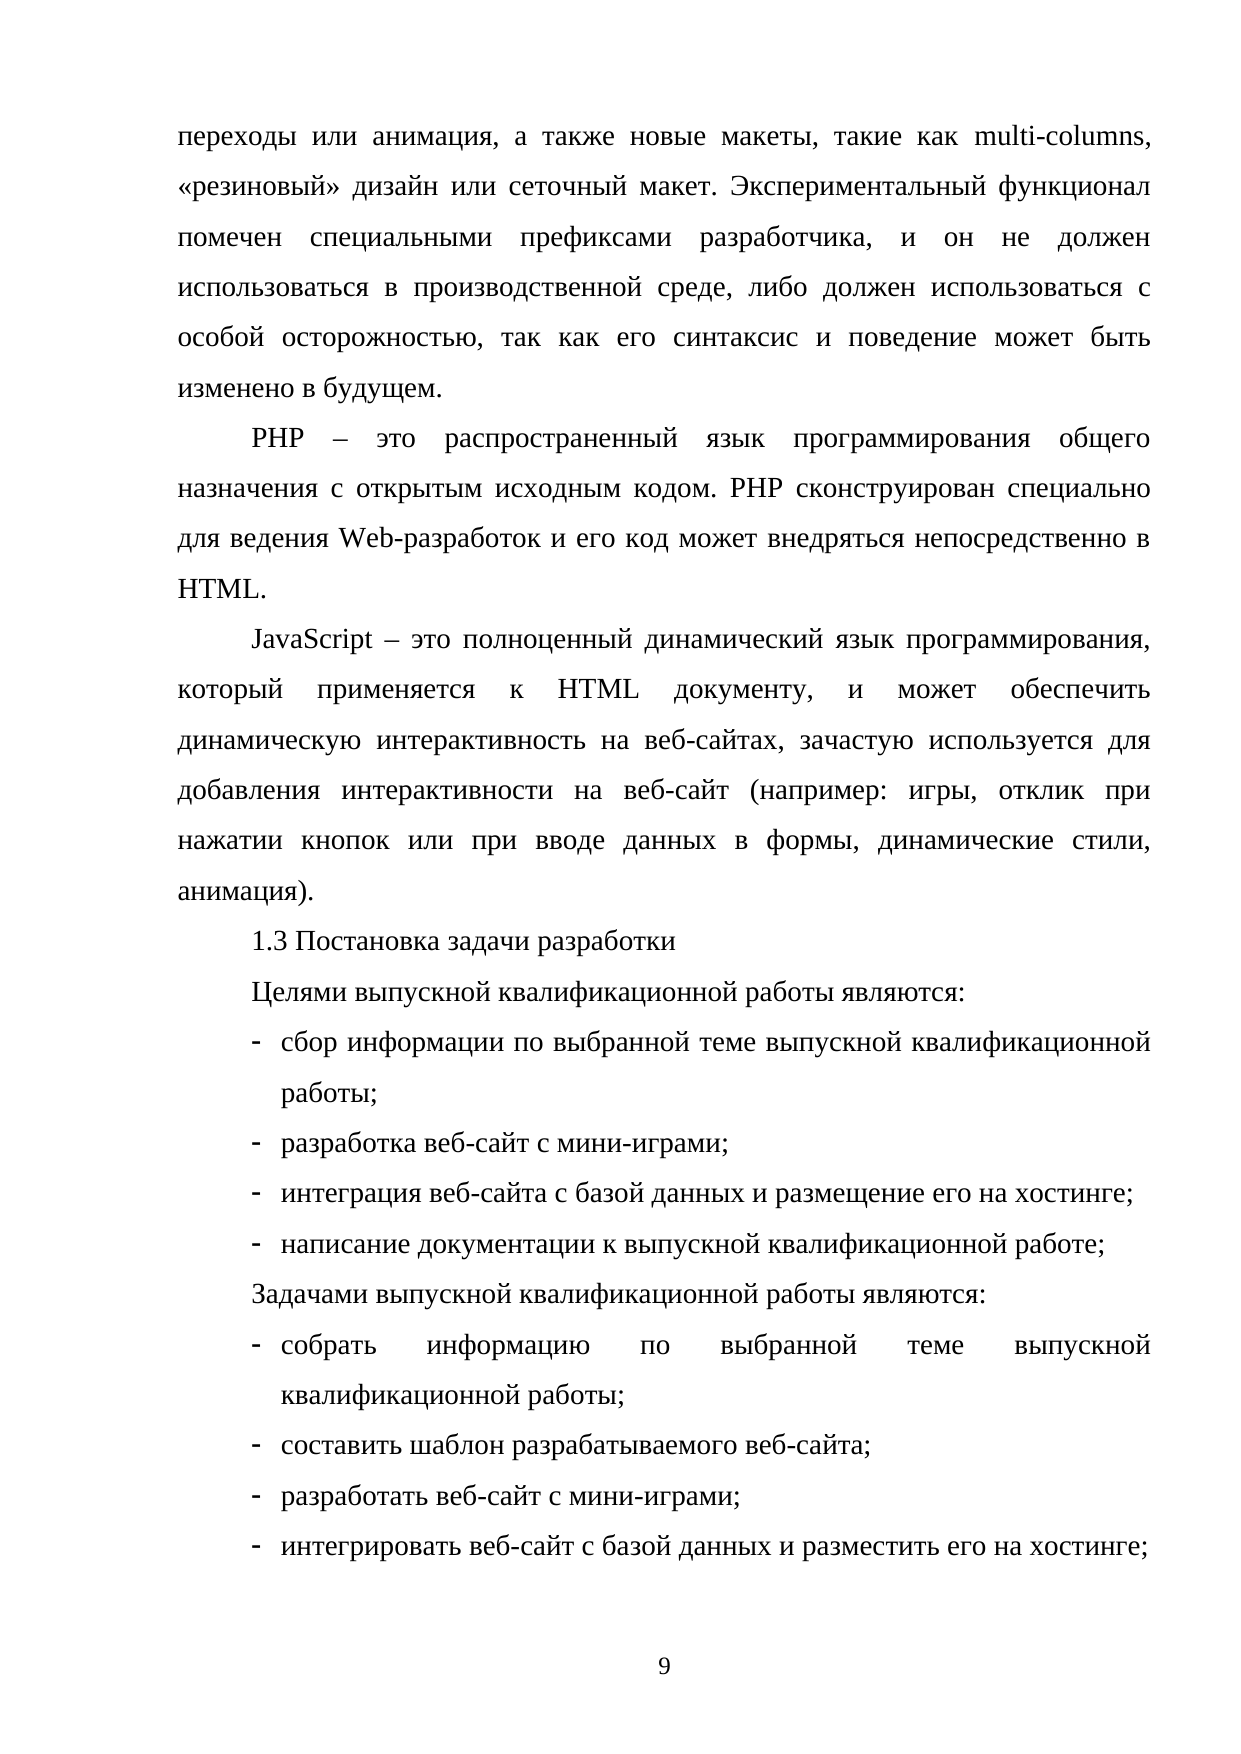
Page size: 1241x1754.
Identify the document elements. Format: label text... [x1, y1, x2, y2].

list составить шаблон разрабатываемого веб-сайта; [251, 1427, 1152, 1461]
list разработать веб-сайт с мини-играми; [251, 1478, 1152, 1512]
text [177, 118, 1152, 403]
list сбор информации по выбранной теме выпускной квалификационной работы; [251, 1024, 1152, 1108]
list разработка веб-сайт с мини-играми; [251, 1125, 1152, 1159]
text Задачами выпускной квалификационной работы являются: [177, 1276, 1152, 1310]
list написание документации к выпускной квалификационной работе; [251, 1226, 1152, 1260]
text JavaScript – это полноценный динамический язык программирования, который применяется к HTML документу, и может обеспечить динамическую интерактивность на веб-сайтах, зачастую используется для добавления интерактивности на веб-сайт (например: игры, отклик при нажатии кнопок или при вводе данных в формы, динамические стили, анимация). [177, 621, 1152, 906]
list Целями выпускной квалификационной работы являются: [177, 974, 1152, 1008]
list интегрировать веб-сайт с базой данных и разместить его на хостинге; [251, 1528, 1152, 1562]
text PHP – это распространенный язык программирования общего назначения с открытым исходным кодом. PHP сконструирован специально для ведения Web-разработок и его код может внедряться непосредственно в HTML. [177, 420, 1152, 604]
subtitle Постановка задачи разработки [251, 923, 1152, 957]
list собрать информацию по выбранной теме выпускной квалификационной работы; [251, 1327, 1152, 1411]
list интеграция веб-сайта с базой данных и размещение его на хостинге; [251, 1176, 1152, 1209]
